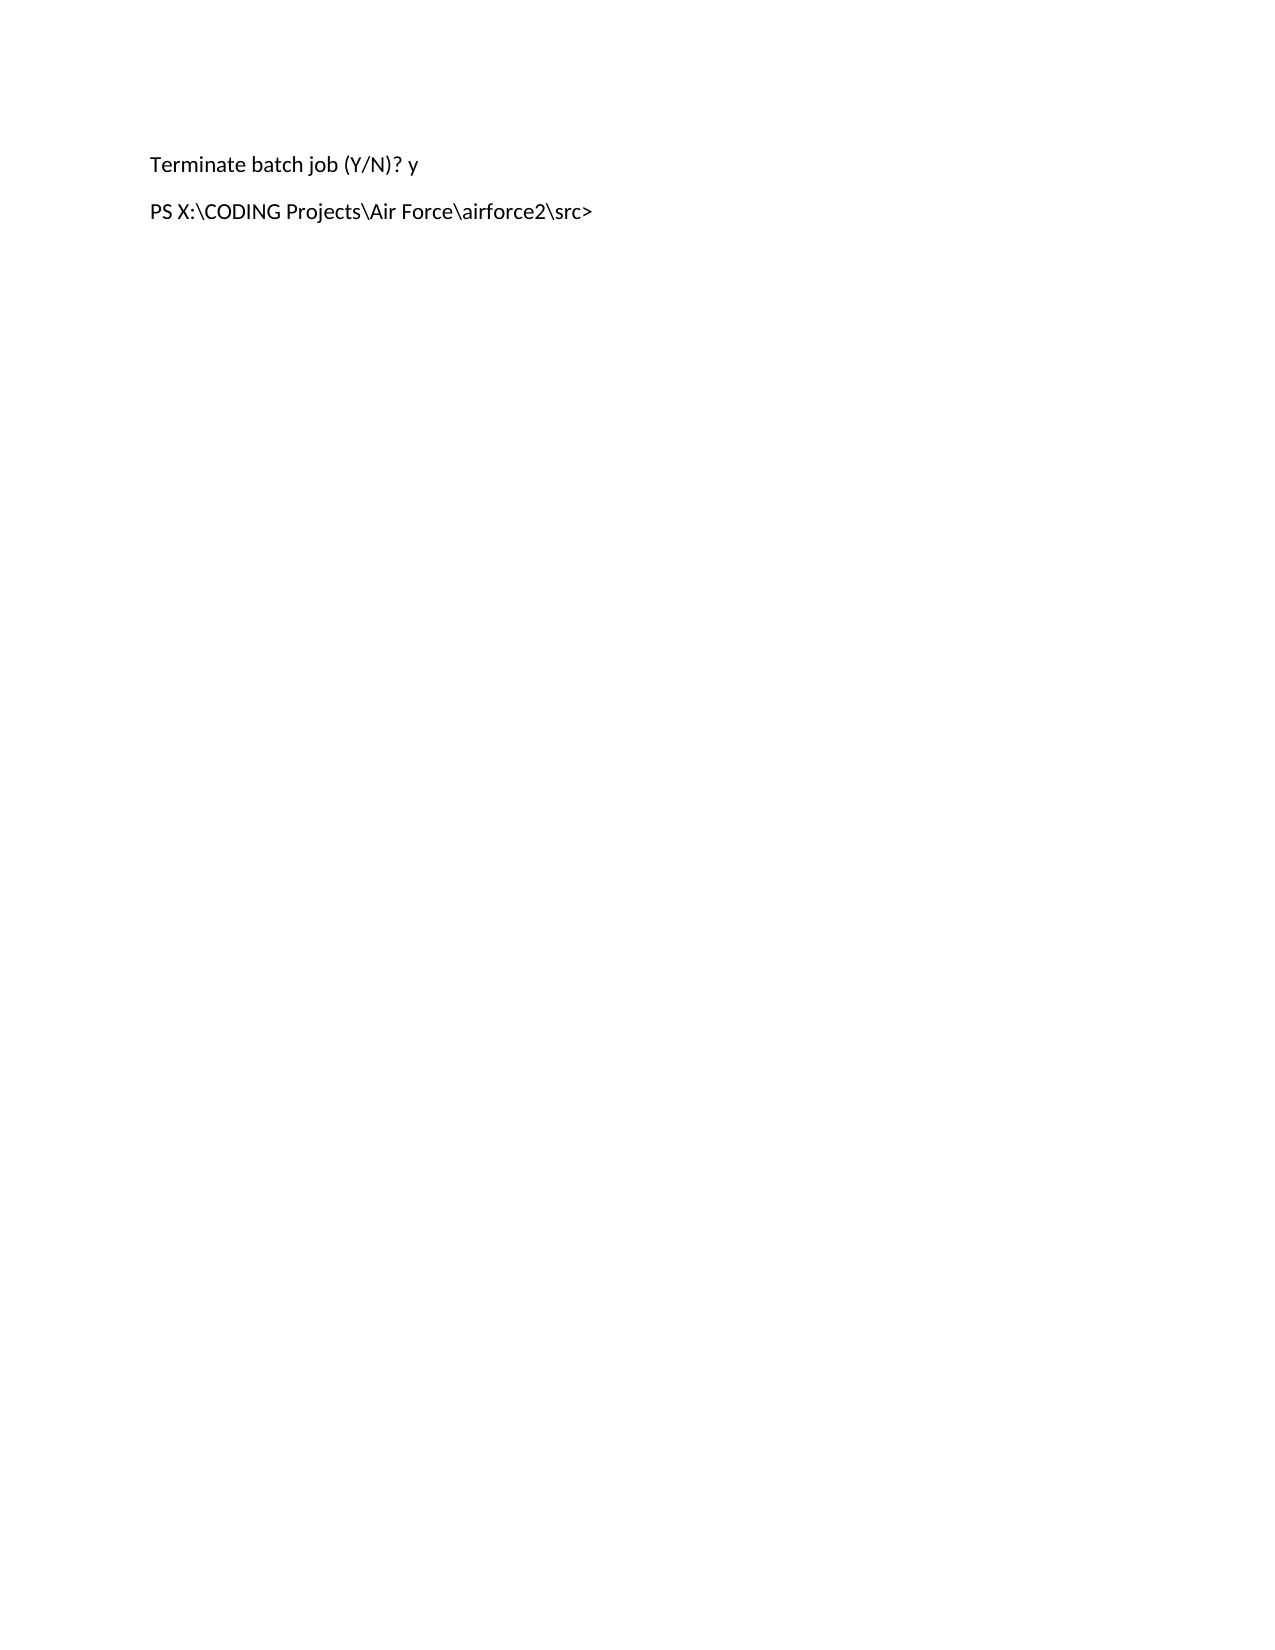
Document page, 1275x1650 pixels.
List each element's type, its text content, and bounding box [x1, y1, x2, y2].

text PS X:\CODING Projects\Air Force\airforce2\src> [150, 197, 1125, 225]
text Terminate batch job (Y/N)? y [150, 150, 1125, 178]
